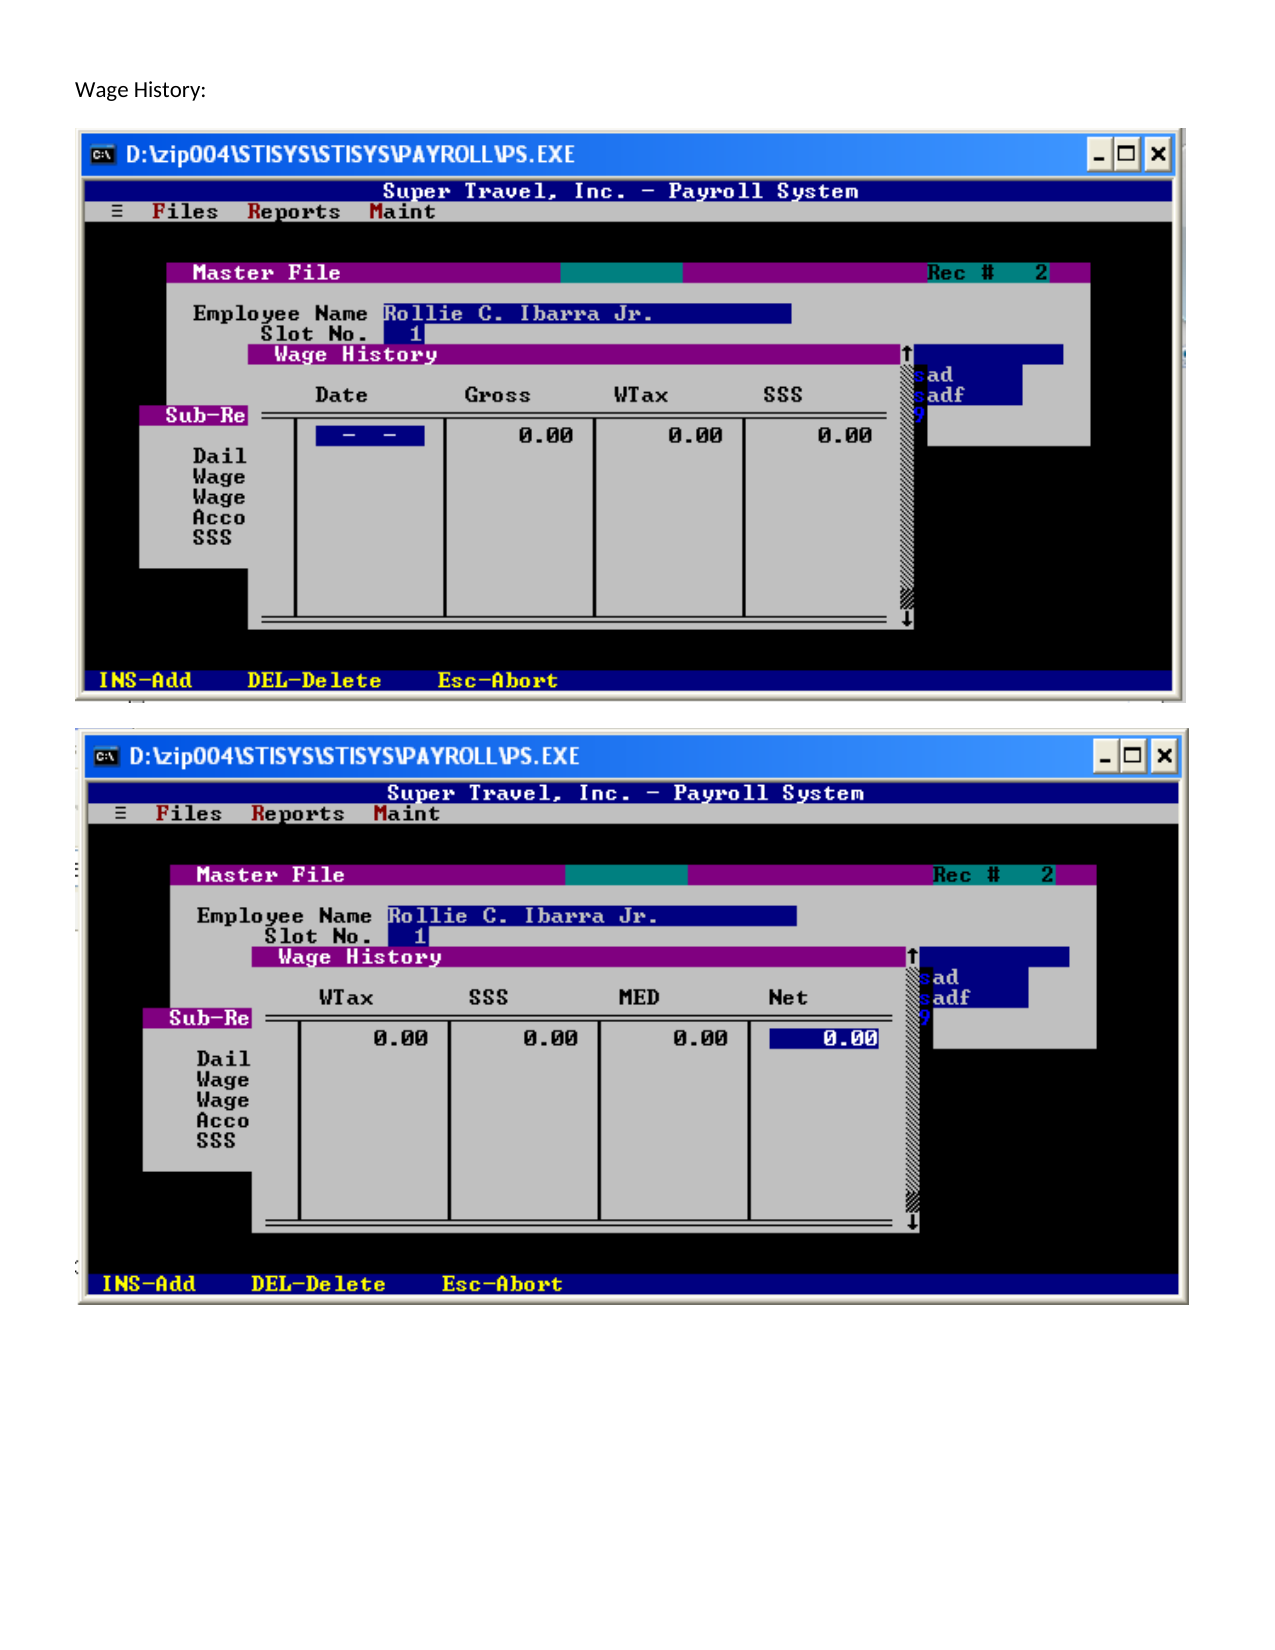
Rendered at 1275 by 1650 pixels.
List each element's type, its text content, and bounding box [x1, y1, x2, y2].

text Wage History: [75, 75, 1200, 103]
picture [75, 728, 1189, 1305]
picture [75, 128, 1186, 703]
